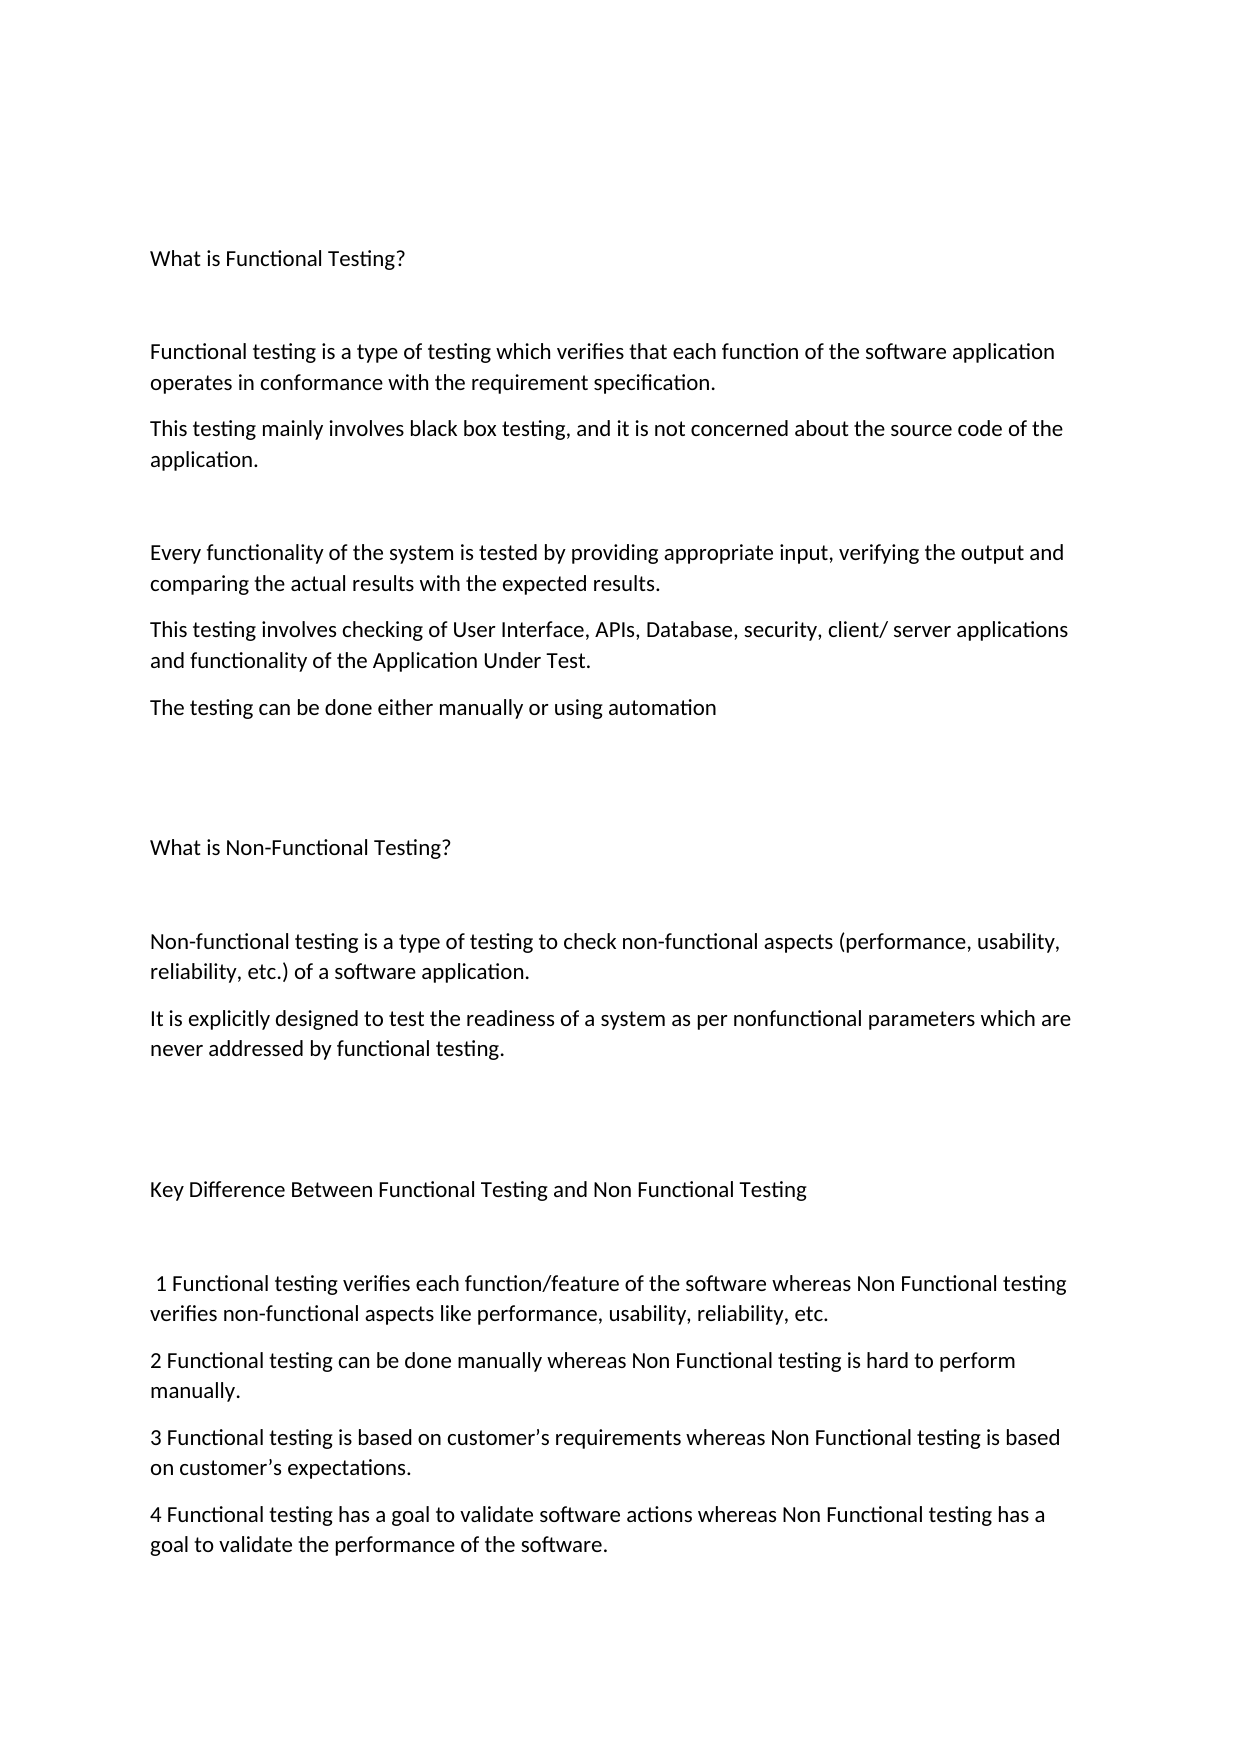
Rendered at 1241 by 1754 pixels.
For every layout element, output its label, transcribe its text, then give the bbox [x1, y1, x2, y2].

text This testing mainly involves black box testing, and it is not concerned about the source code of the application. [150, 414, 1090, 473]
text Functional testing is a type of testing which verifies that each function of the software application operates in conformance with the requirement specification. [150, 337, 1090, 396]
text What is Functional Testing? [150, 244, 1090, 272]
text It is explicitly designed to test the readiness of a system as per nonfunctional parameters which are never addressed by functional testing. [150, 1004, 1090, 1062]
text Every functionality of the system is tested by providing appropriate input, verifying the output and comparing the actual results with the expected results. [150, 538, 1090, 597]
text The testing can be done either manually or using automation [150, 693, 1090, 721]
text This testing involves checking of User Interface, APIs, Database, security, client/ server applications and functionality of the Application Under Test. [150, 616, 1090, 674]
text Key Difference Between Functional Testing and Non Functional Testing [150, 1175, 1090, 1203]
text Non-functional testing is a type of testing to check non-functional aspects (performance, usability, reliability, etc.) of a software application. [150, 927, 1090, 985]
text 4 Functional testing has a goal to validate software actions whereas Non Functional testing has a goal to validate the performance of the software. [150, 1500, 1090, 1558]
text 1 Functional testing verifies each function/feature of the software whereas Non Functional testing verifies non-functional aspects like performance, usability, reliability, etc. [150, 1269, 1090, 1327]
text What is Non-Functional Testing? [150, 833, 1090, 861]
text 3 Functional testing is based on customer’s requirements whereas Non Functional testing is based on customer’s expectations. [150, 1423, 1090, 1481]
text 2 Functional testing can be done manually whereas Non Functional testing is hard to perform manually. [150, 1346, 1090, 1404]
